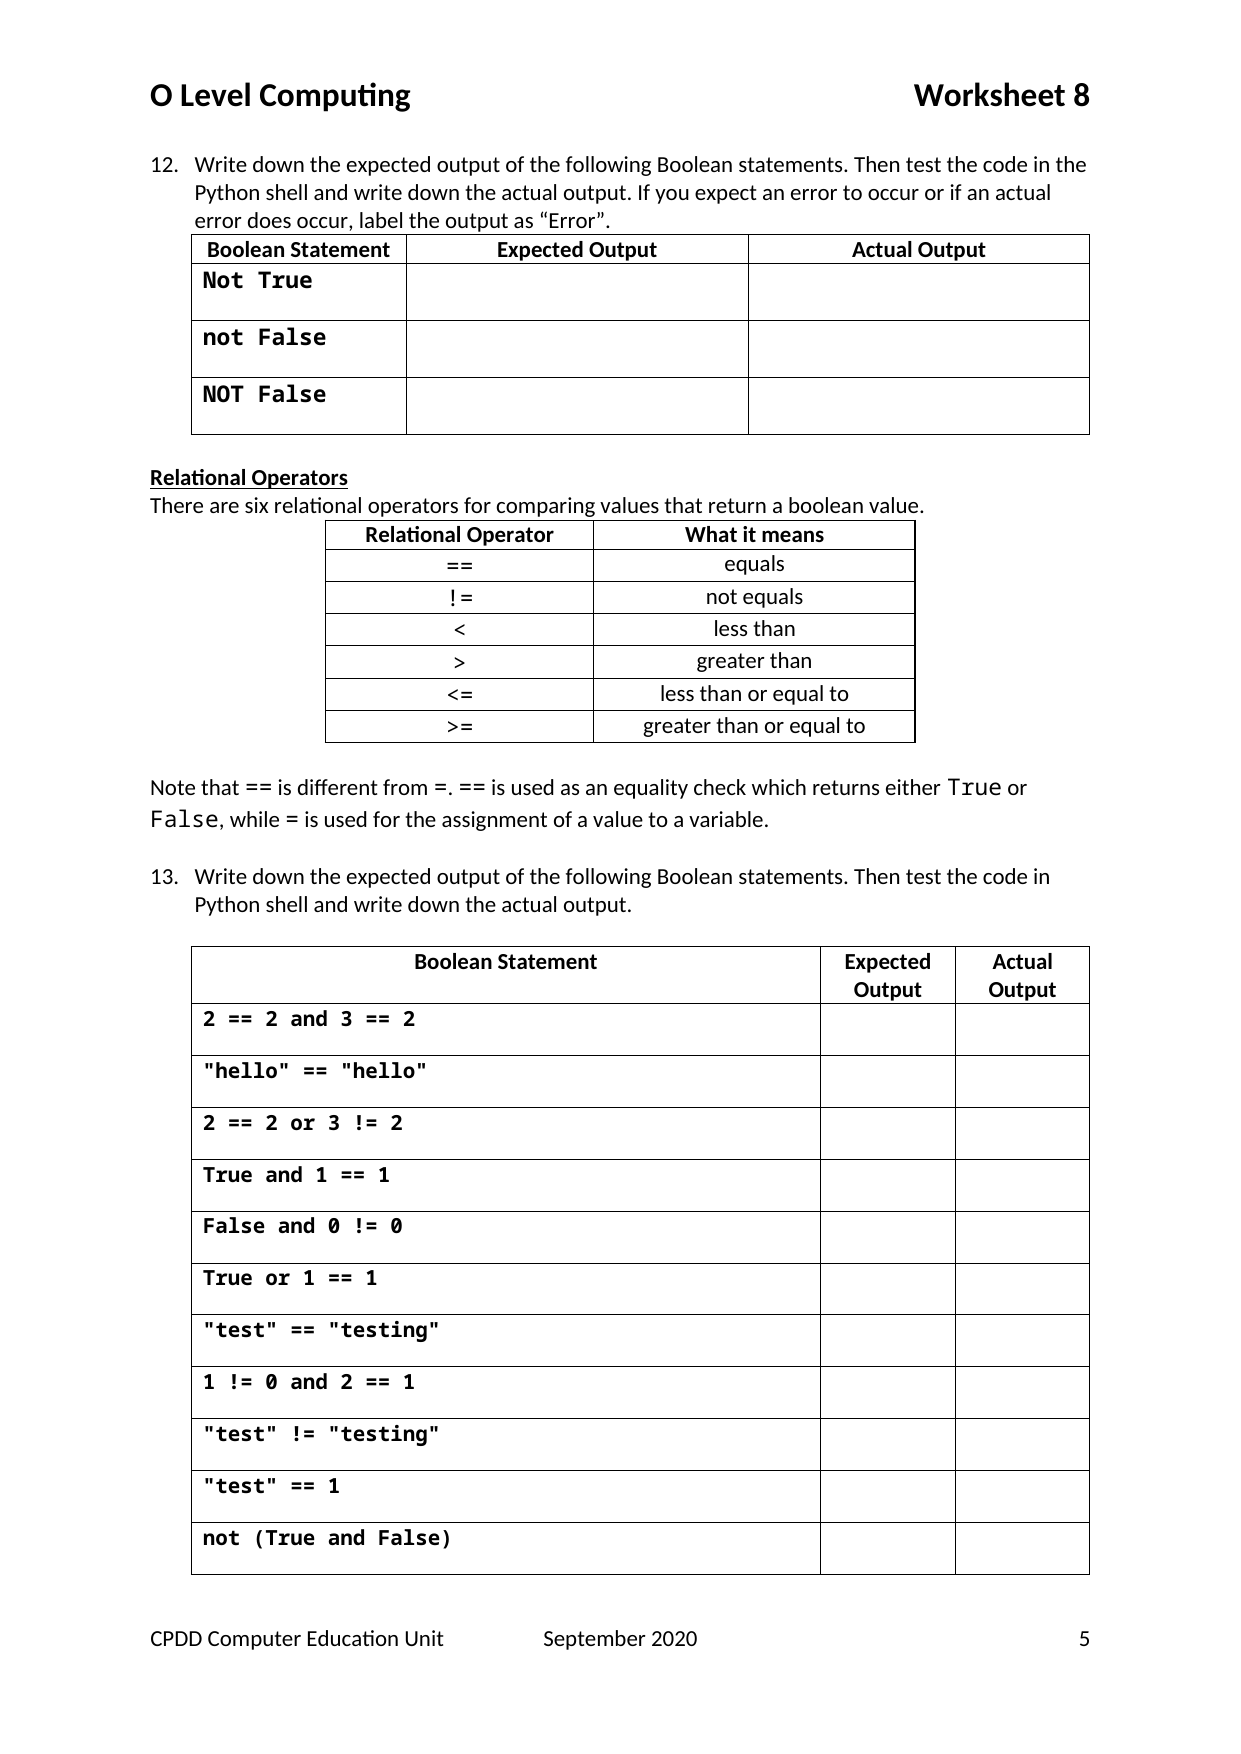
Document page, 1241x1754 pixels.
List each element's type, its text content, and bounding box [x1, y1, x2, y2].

table_cell less than [594, 614, 914, 645]
table_cell [821, 1419, 955, 1470]
table_cell [821, 1264, 955, 1314]
table_cell greater than [594, 646, 914, 678]
table_cell [821, 1471, 955, 1522]
table_cell [407, 321, 748, 377]
table_cell [821, 1056, 955, 1107]
list Write down the expected output of the following Boolean statements. Then test the code in Python shell and write down the actual output. [150, 862, 1090, 918]
table_cell [956, 1264, 1089, 1314]
table_cell Not True [192, 264, 406, 320]
table_cell [956, 1315, 1089, 1366]
table_header Expected Output [821, 947, 955, 1003]
table_cell equals [594, 550, 914, 581]
table_header What it means [594, 521, 914, 548]
table_cell True or 1 == 1 [192, 1264, 820, 1314]
table_cell [821, 1367, 955, 1418]
table_cell >= [326, 711, 593, 742]
table_cell [956, 1004, 1089, 1055]
table_cell <= [326, 679, 593, 710]
table_cell [749, 378, 1089, 434]
table_cell 1 != 0 and 2 == 1 [192, 1367, 820, 1418]
table_cell [821, 1004, 955, 1055]
table_header Boolean Statement [192, 947, 820, 1003]
table_cell [956, 1160, 1089, 1211]
table_cell == [326, 550, 593, 581]
table_cell [956, 1523, 1089, 1574]
table_cell "hello" == "hello" [192, 1056, 820, 1107]
table_cell 2 == 2 and 3 == 2 [192, 1004, 820, 1055]
table_cell greater than or equal to [594, 711, 914, 742]
table_cell [956, 1471, 1089, 1522]
table_header Relational Operator [326, 521, 593, 548]
table_cell [407, 264, 748, 320]
table_cell > [326, 646, 593, 678]
table_cell [956, 1419, 1089, 1470]
table_cell not equals [594, 582, 914, 613]
table_cell [956, 1108, 1089, 1159]
table_cell [821, 1315, 955, 1366]
table_cell not (True and False) [192, 1523, 820, 1574]
text There are six relational operators for comparing values that return a boolean value. [150, 491, 1090, 519]
table_cell [407, 378, 748, 434]
list Write down the expected output of the following Boolean statements. Then test the code in the Python shell and write down the actual output. If you expect an error to occur or if an actual error does occur, label the output as “Error”. [150, 150, 1090, 234]
table_cell [956, 1056, 1089, 1107]
table_cell 2 == 2 or 3 != 2 [192, 1108, 820, 1159]
table_cell [956, 1212, 1089, 1262]
table_cell "test" == "testing" [192, 1315, 820, 1366]
table_cell [956, 1367, 1089, 1418]
text Note that == is different from =. == is used as an equality check which returns either True or False, while = is used for the assignment of a value to a variable. [150, 771, 1090, 834]
table_cell True and 1 == 1 [192, 1160, 820, 1211]
table_cell less than or equal to [594, 679, 914, 710]
table_cell [821, 1108, 955, 1159]
table_cell < [326, 614, 593, 645]
text Relational Operators [150, 463, 1090, 491]
table_cell [821, 1212, 955, 1262]
table_cell != [326, 582, 593, 613]
table_cell [749, 321, 1089, 377]
table_header Actual Output [956, 947, 1089, 1003]
table_cell not False [192, 321, 406, 377]
table_cell [821, 1160, 955, 1211]
table_cell "test" != "testing" [192, 1419, 820, 1470]
table_cell [821, 1523, 955, 1574]
table_header Actual Output [749, 235, 1089, 263]
table_cell False and 0 != 0 [192, 1212, 820, 1262]
table_cell NOT False [192, 378, 406, 434]
table_cell [749, 264, 1089, 320]
table_header Expected Output [407, 235, 748, 263]
table_header Boolean Statement [192, 235, 406, 263]
table_cell "test" == 1 [192, 1471, 820, 1522]
